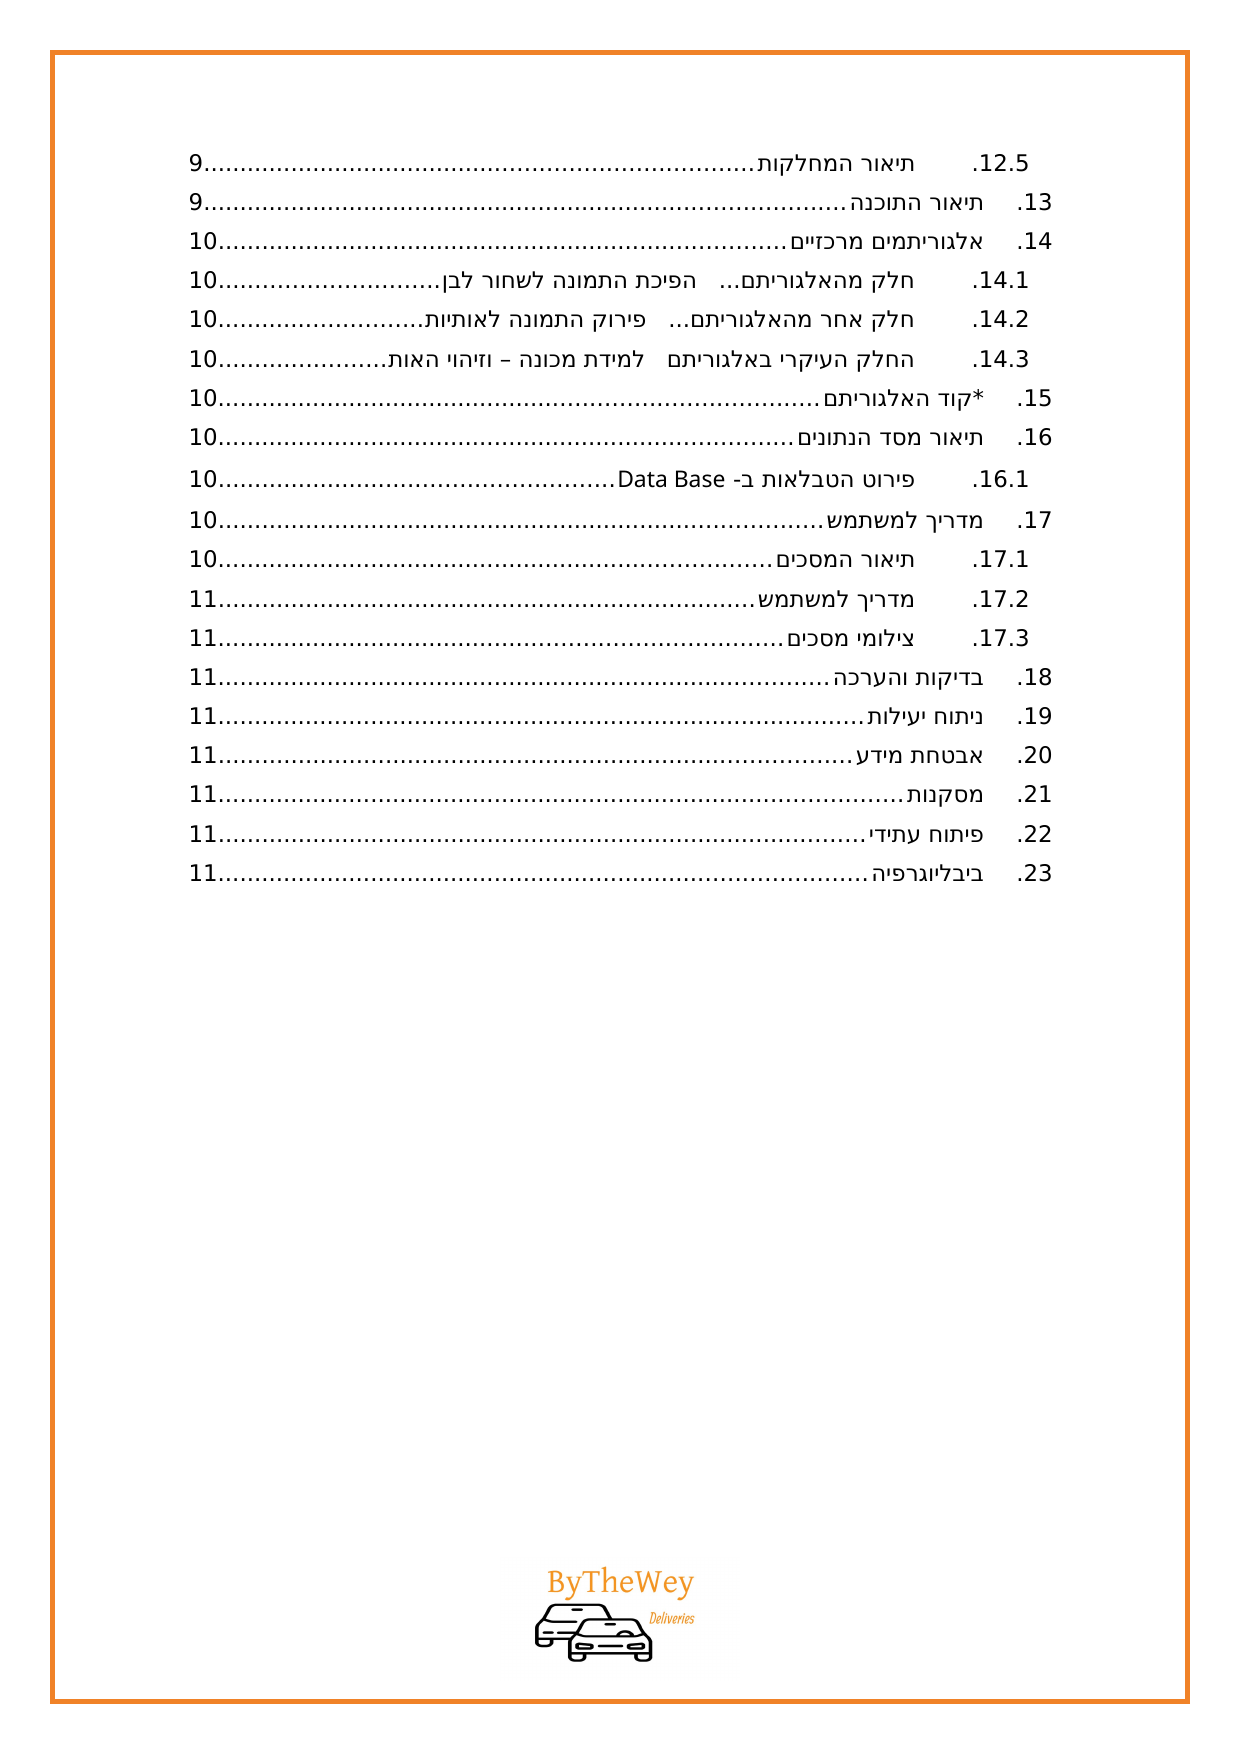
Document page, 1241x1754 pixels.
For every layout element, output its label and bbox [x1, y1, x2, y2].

picture [500, 1557, 740, 1681]
